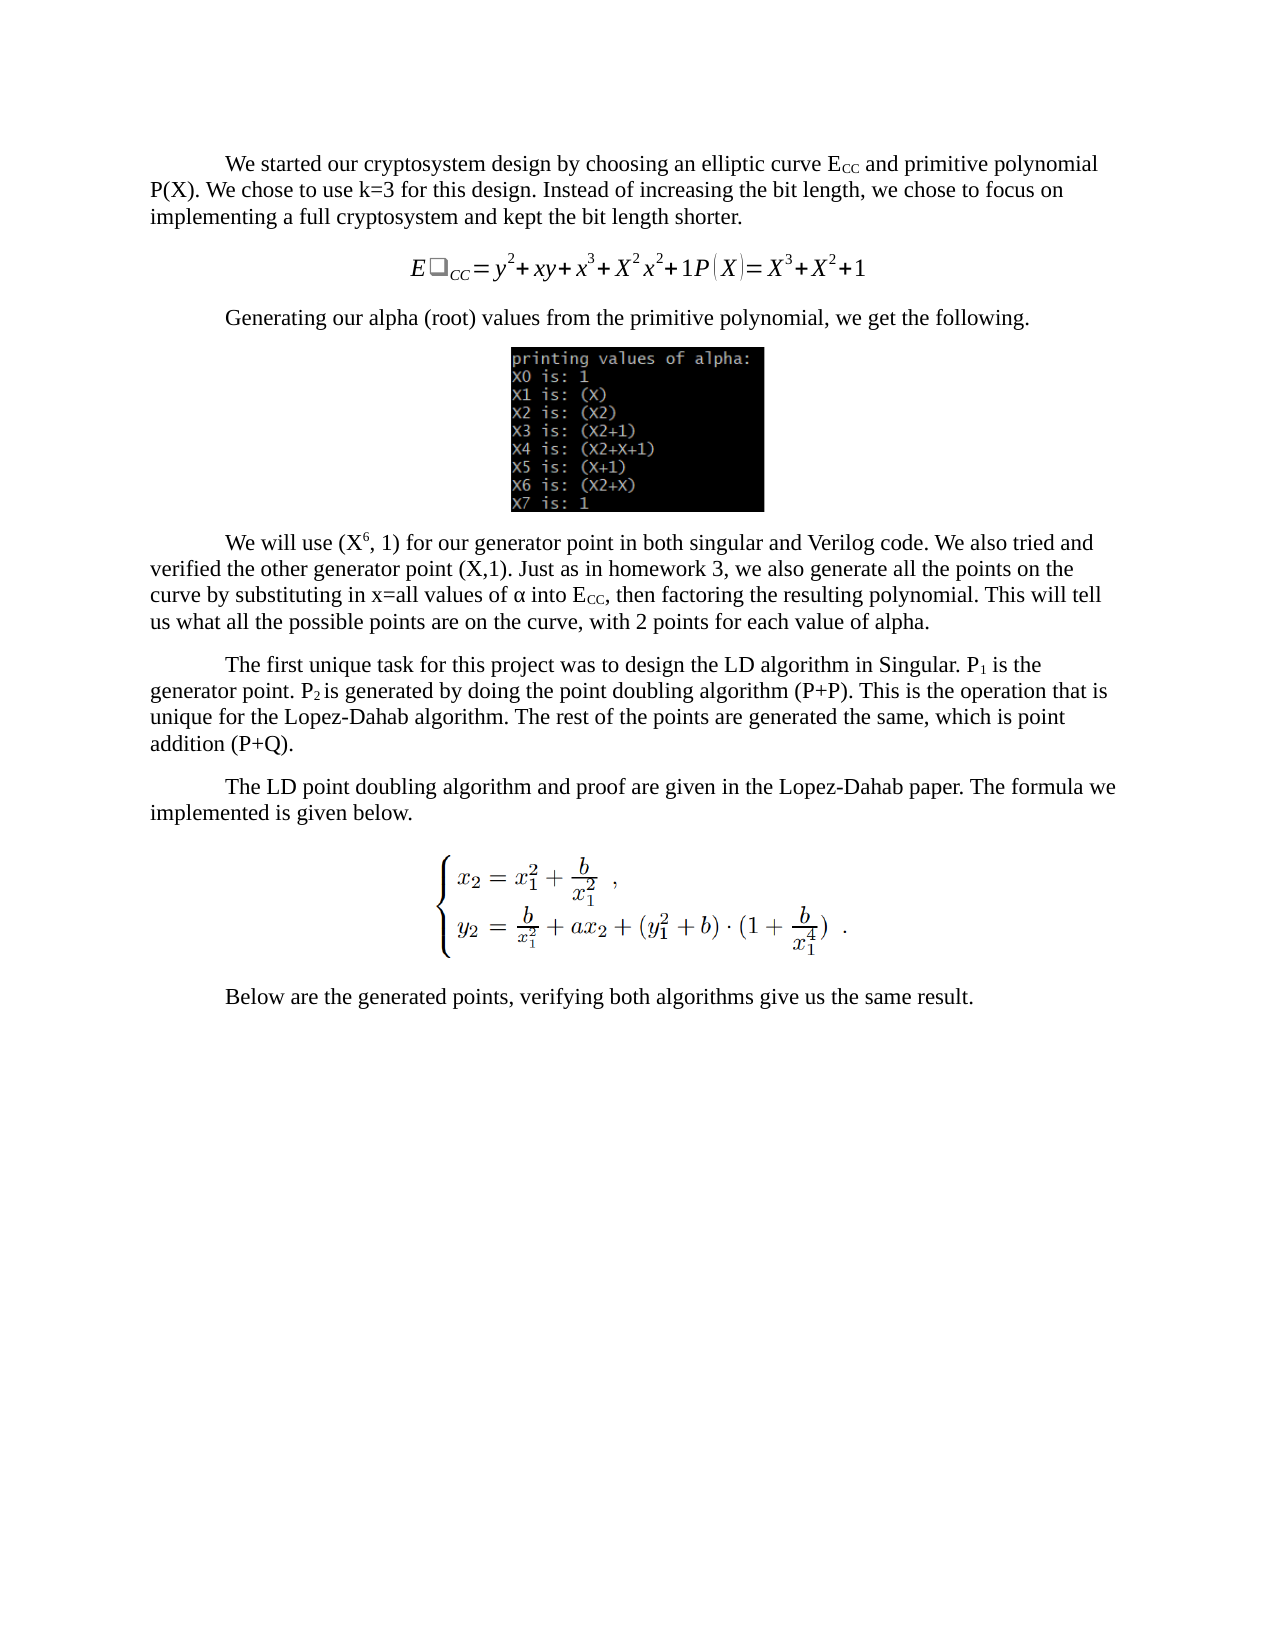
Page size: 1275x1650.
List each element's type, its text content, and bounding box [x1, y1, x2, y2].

text The LD point doubling algorithm and proof are given in the Lopez-Dahab paper. The formula we implemented is given below. [150, 773, 1125, 826]
text We will use (X6, 1) for our generator point in both singular and Verilog code. We also tried and verified the other generator point (X,1). Just as in homework 3, we also generate all the points on the curve by substituting in x=all values of α into ECC, then factoring the resulting polynomial. This will tell us what all the possible points are on the curve, with 2 points for each value of alpha. [150, 529, 1125, 634]
text Generating our alpha (root) values from the primitive polynomial, we get the following. [150, 304, 1125, 331]
text Below are the generated points, verifying both algorithms give us the same result. [150, 983, 1125, 1009]
text The first unique task for this project was to design the LD algorithm in Singular. P1 is the generator point. P2 is generated by doing the point doubling algorithm (P+P). This is the operation that is unique for the Lopez-Dahab algorithm. The rest of the points are generated the same, which is point addition (P+Q). [150, 651, 1125, 756]
text We started our cryptosystem design by choosing an elliptic curve ECC and primitive polynomial P(X). We chose to use k=3 for this design. Instead of increasing the bit length, we chose to focus on implementing a full cryptosystem and kept the bit length shorter. [150, 150, 1125, 229]
picture [510, 347, 765, 512]
picture [409, 842, 866, 967]
